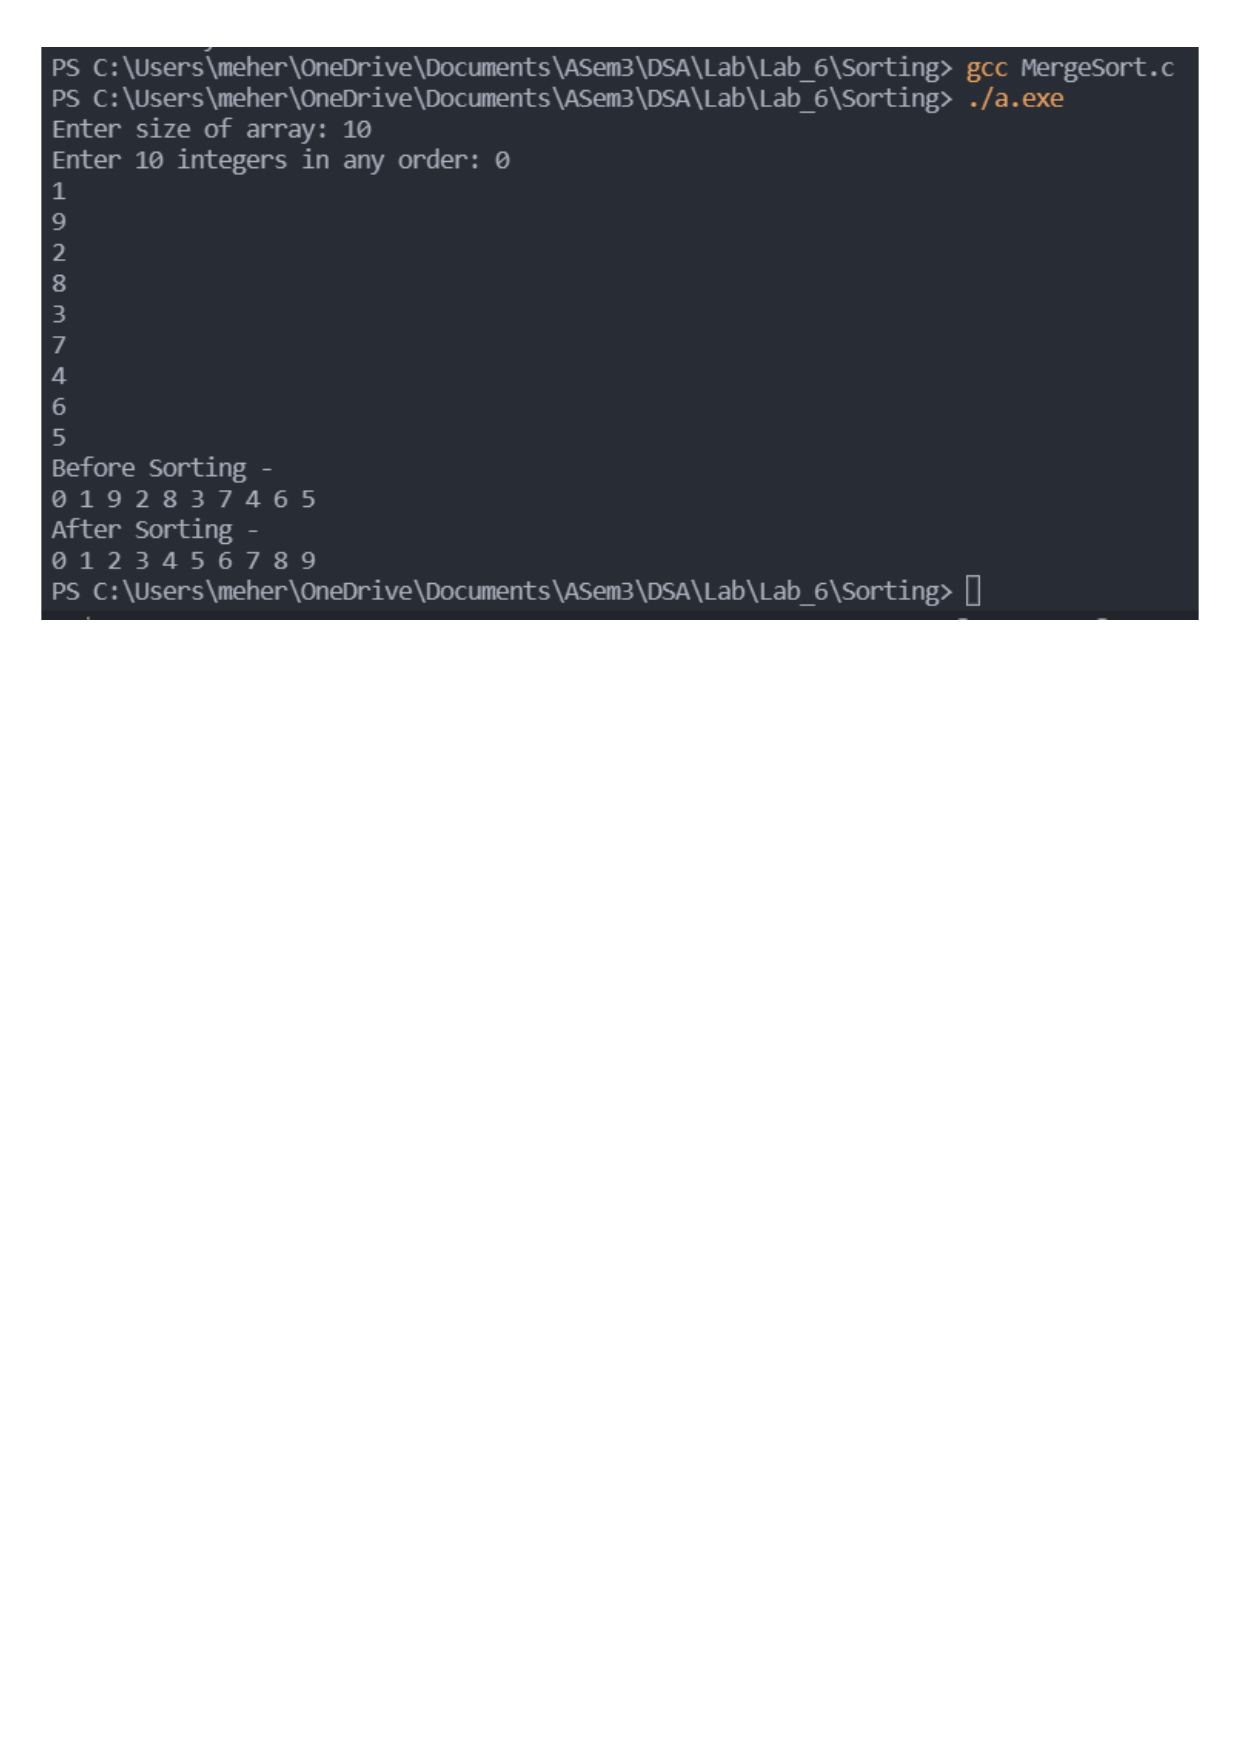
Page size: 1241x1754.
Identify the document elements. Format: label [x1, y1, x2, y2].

picture [41, 47, 1199, 620]
